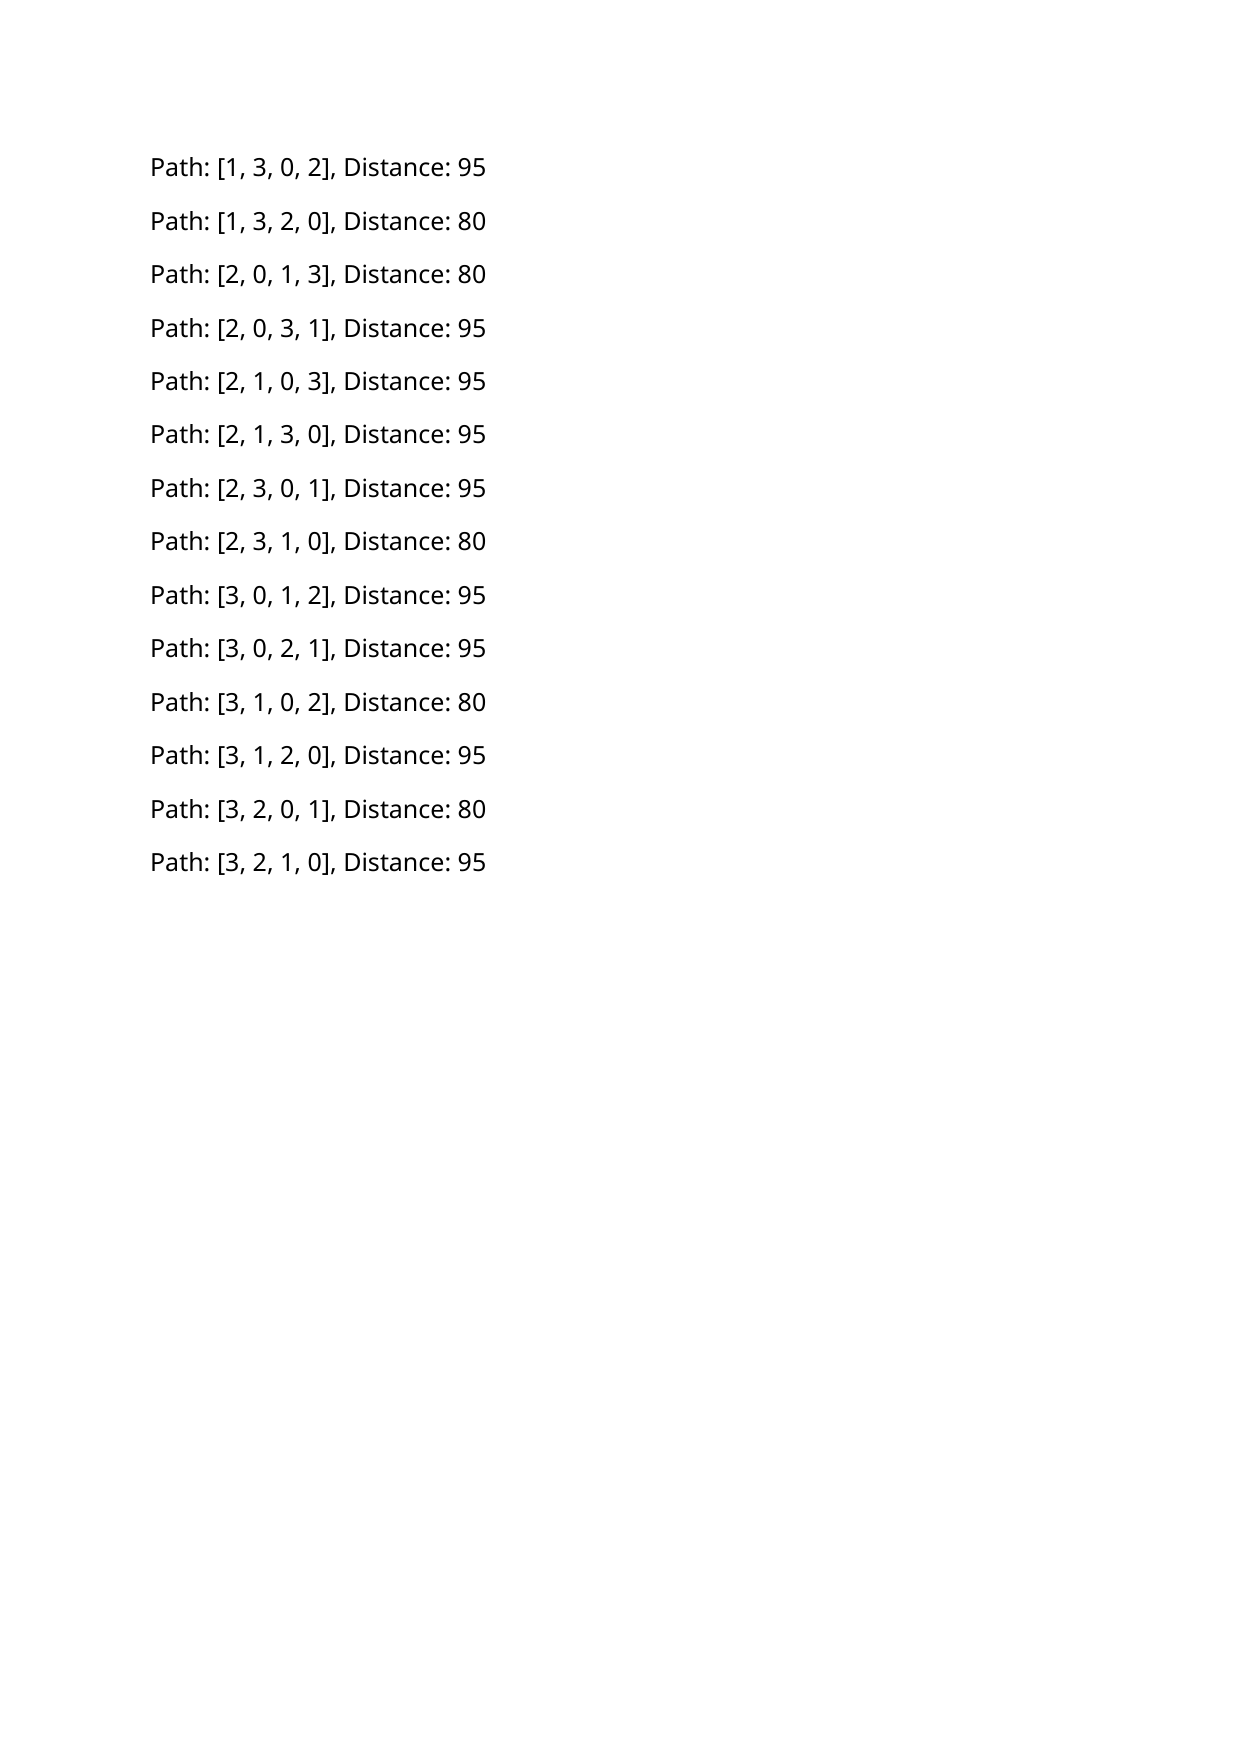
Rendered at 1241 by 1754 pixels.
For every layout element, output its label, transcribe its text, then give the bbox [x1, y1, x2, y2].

text Path: [3, 2, 1, 0], Distance: 95 [150, 845, 1090, 879]
text Path: [1, 3, 2, 0], Distance: 80 [150, 203, 1090, 237]
text Path: [3, 0, 2, 1], Distance: 95 [150, 631, 1090, 665]
text Path: [3, 1, 2, 0], Distance: 95 [150, 738, 1090, 772]
text Path: [2, 0, 3, 1], Distance: 95 [150, 310, 1090, 344]
text Path: [2, 3, 1, 0], Distance: 80 [150, 524, 1090, 558]
text Path: [2, 0, 1, 3], Distance: 80 [150, 257, 1090, 291]
text Path: [2, 1, 3, 0], Distance: 95 [150, 417, 1090, 451]
text Path: [2, 1, 0, 3], Distance: 95 [150, 364, 1090, 398]
text Path: [3, 2, 0, 1], Distance: 80 [150, 791, 1090, 825]
text Path: [1, 3, 0, 2], Distance: 95 [150, 150, 1090, 184]
text Path: [3, 0, 1, 2], Distance: 95 [150, 577, 1090, 612]
text Path: [2, 3, 0, 1], Distance: 95 [150, 471, 1090, 505]
text Path: [3, 1, 0, 2], Distance: 80 [150, 684, 1090, 718]
